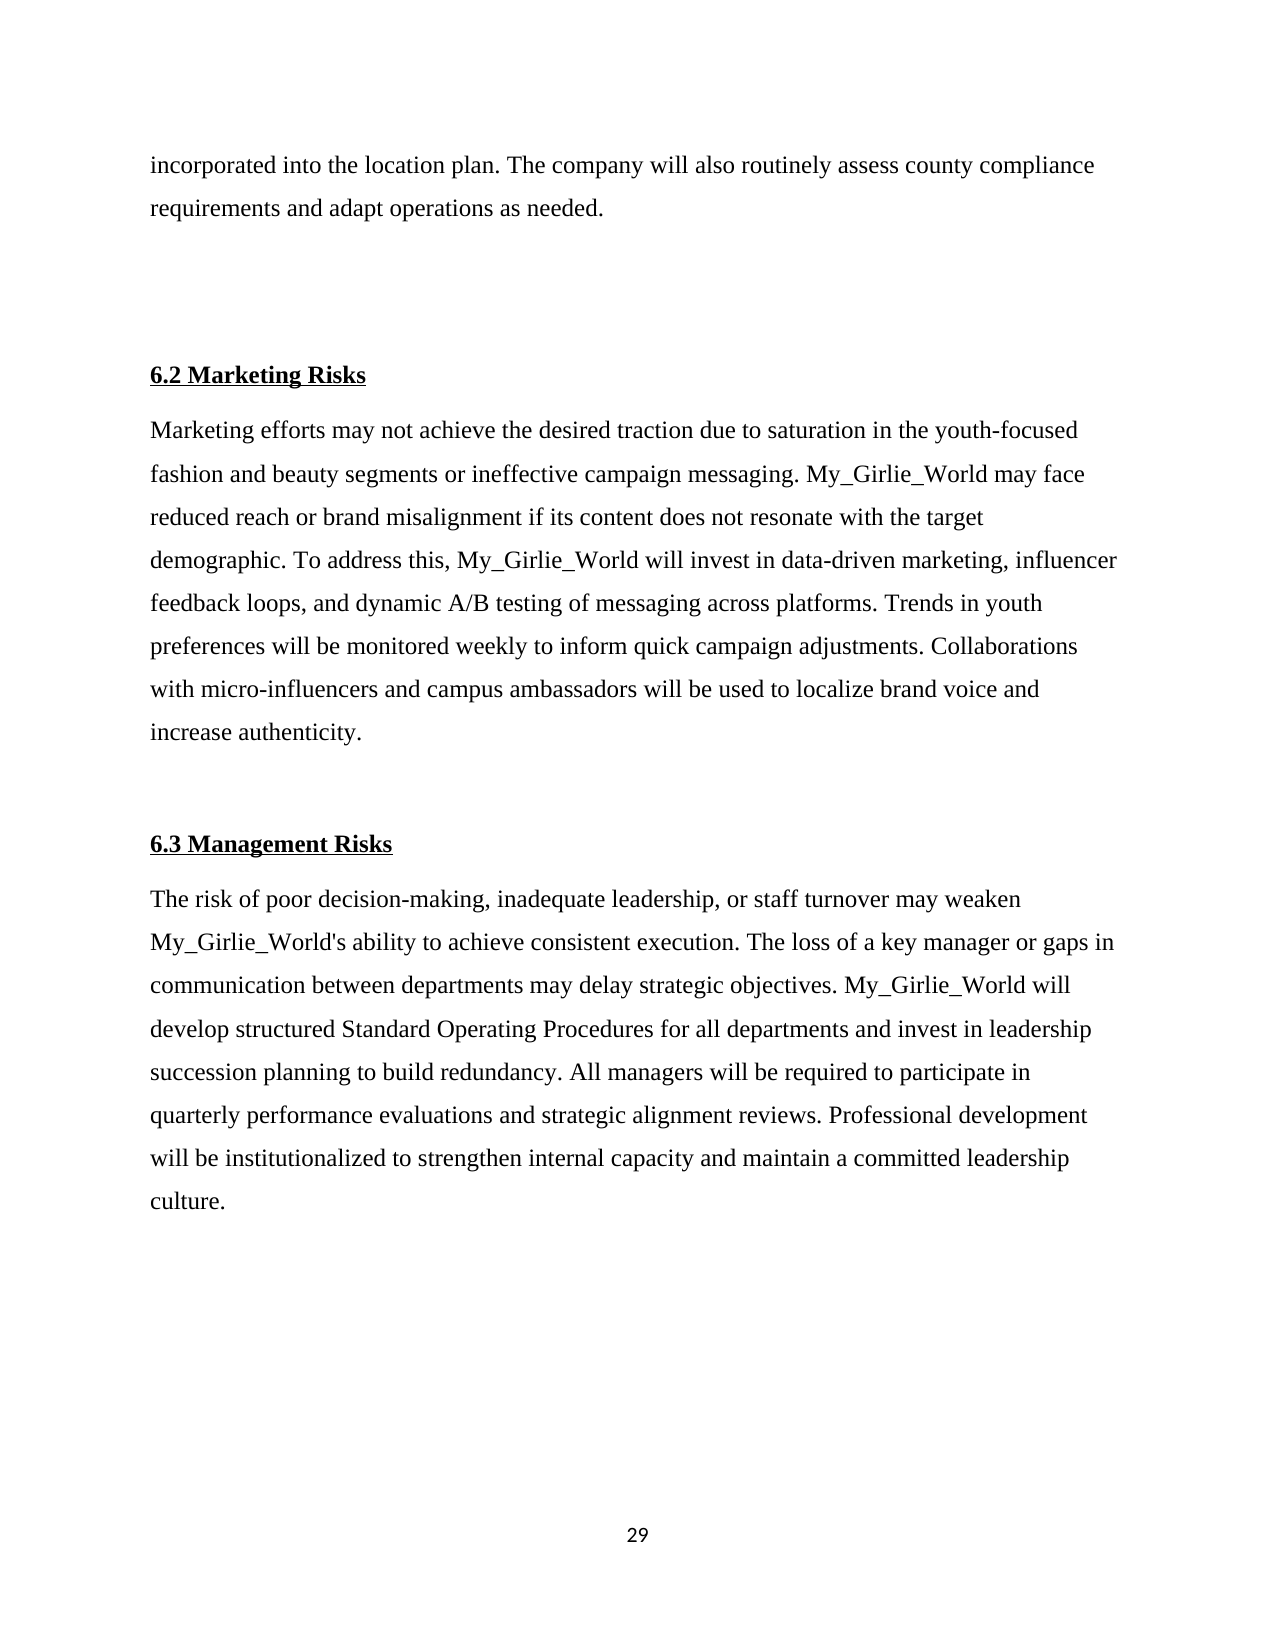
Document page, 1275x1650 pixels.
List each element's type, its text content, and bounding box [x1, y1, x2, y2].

text Marketing efforts may not achieve the desired traction due to saturation in the youth-focused fashion and beauty segments or ineffective campaign messaging. My_Girlie_World may face reduced reach or brand misalignment if its content does not resonate with the target demographic. To address this, My_Girlie_World will invest in data-driven marketing, influencer feedback loops, and dynamic A/B testing of messaging across platforms. Trends in youth preferences will be monitored weekly to inform quick campaign adjustments. Collaborations with micro-influencers and campus ambassadors will be used to localize brand voice and increase authenticity. [150, 416, 1125, 746]
text 6.2 Marketing Risks [150, 360, 1125, 389]
text 6.3 Management Risks [150, 829, 1125, 857]
text The risk of poor decision-making, inadequate leadership, or staff turnover may weaken My_Girlie_World's ability to achieve consistent execution. The loss of a key manager or gaps in communication between departments may delay strategic objectives. My_Girlie_World will develop structured Standard Operating Procedures for all departments and invest in leadership succession planning to build redundancy. All managers will be required to participate in quarterly performance evaluations and strategic alignment reviews. Professional development will be institutionalized to strengthen internal capacity and maintain a committed leadership culture. [150, 884, 1125, 1215]
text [150, 150, 1125, 222]
